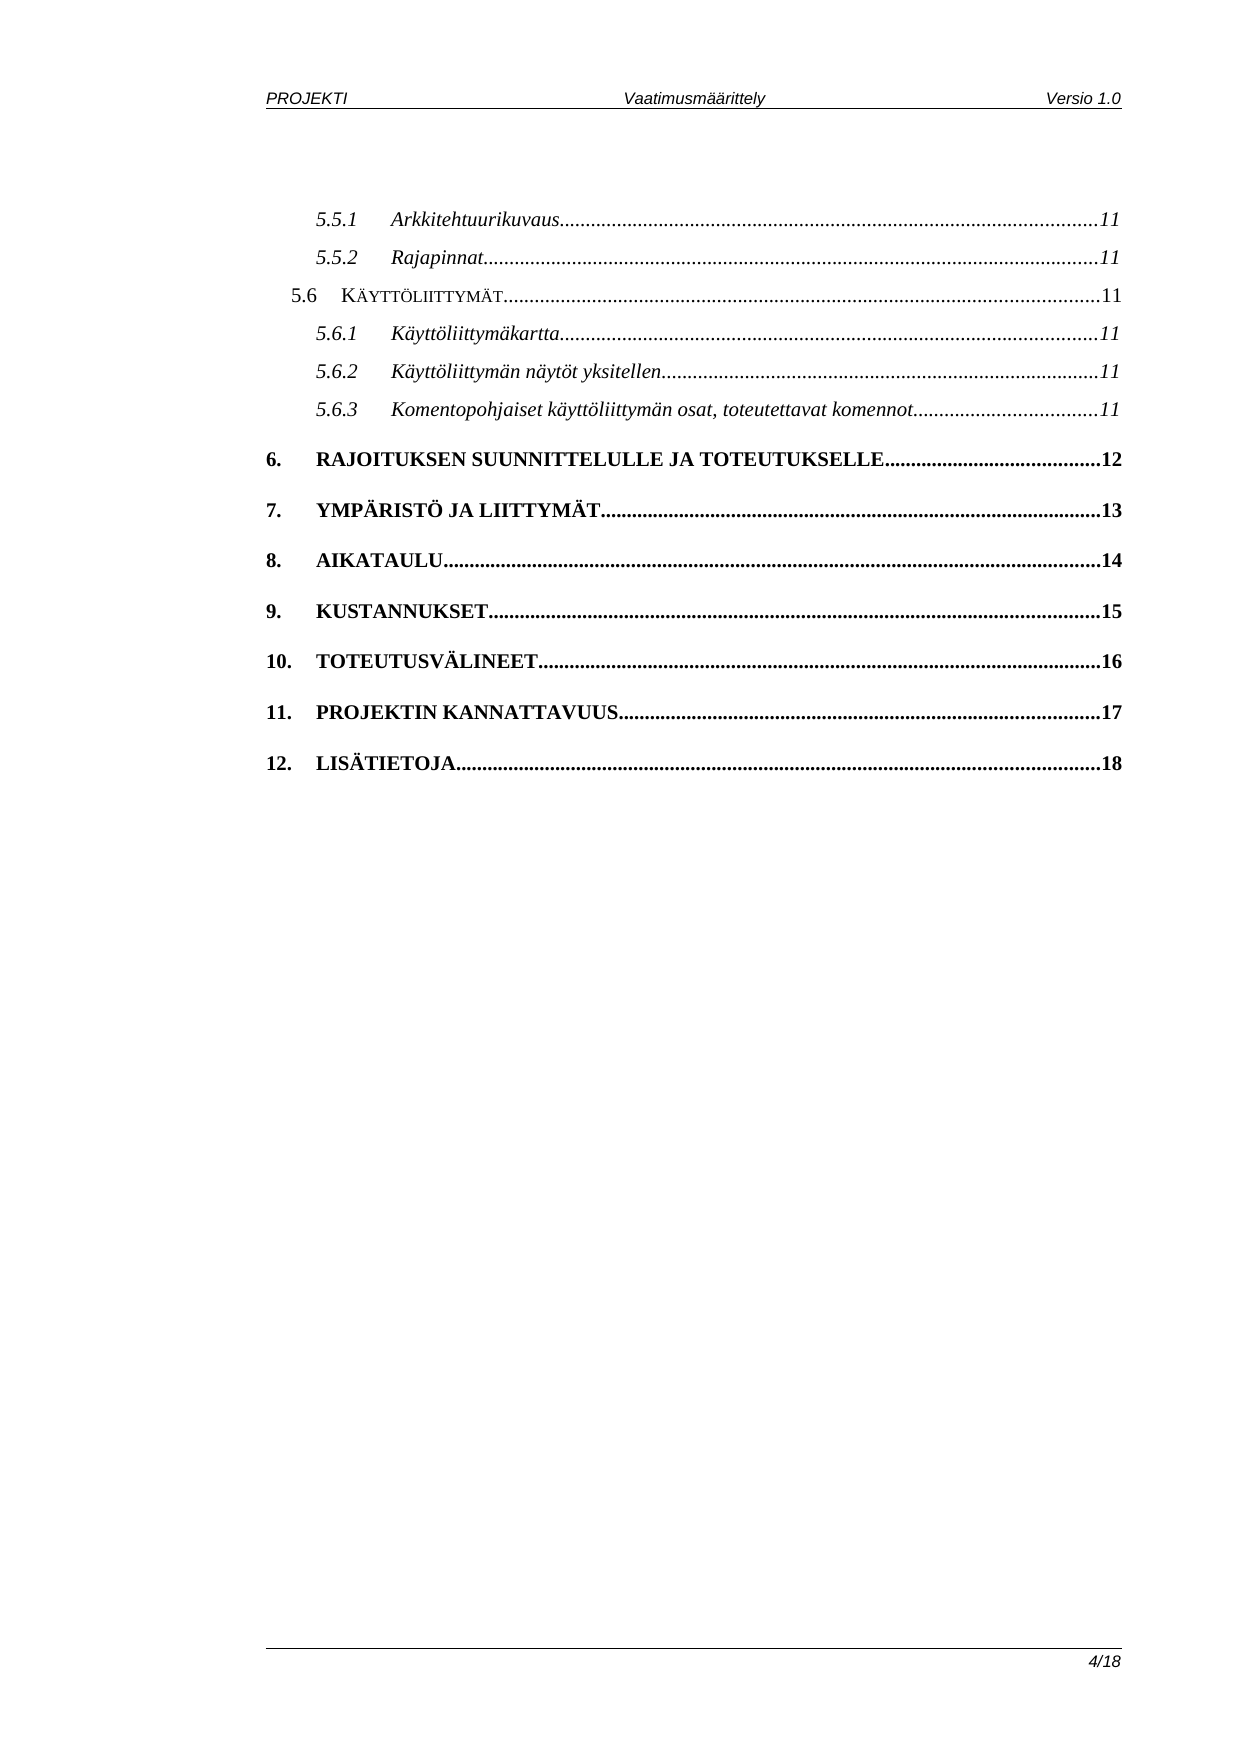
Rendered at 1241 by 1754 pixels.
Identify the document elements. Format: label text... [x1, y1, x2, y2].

text 12. LISÄTIETOJA 18 [266, 751, 1122, 774]
text 11. PROJEKTIN KANNATTAVUUS 17 [266, 700, 1122, 724]
text 5.6.2 Käyttöliittymän näytöt yksitellen 11 [316, 359, 1122, 383]
text 7. YMPÄRISTÖ JA LIITTYMÄT 13 [266, 498, 1122, 522]
text 5.6 Käyttöliittymät 11 [291, 283, 1122, 307]
text 6. RAJoituksen suunnittelulle ja toteutukselle 12 [266, 447, 1122, 471]
text 5.5.2 Rajapinnat 11 [316, 245, 1122, 269]
text 5.5.1 Arkkitehtuurikuvaus 11 [316, 207, 1122, 231]
text 5.6.3 Komentopohjaiset käyttöliittymän osat, toteutettavat komennot 11 [316, 397, 1122, 421]
text 8. AIKATAULU 14 [266, 548, 1122, 572]
text 9. KUSTANNUKSET 15 [266, 599, 1122, 623]
text 5.6.1 Käyttöliittymäkartta 11 [316, 321, 1122, 345]
text 10. TOTEUTUSVÄLINEET 16 [266, 649, 1122, 673]
